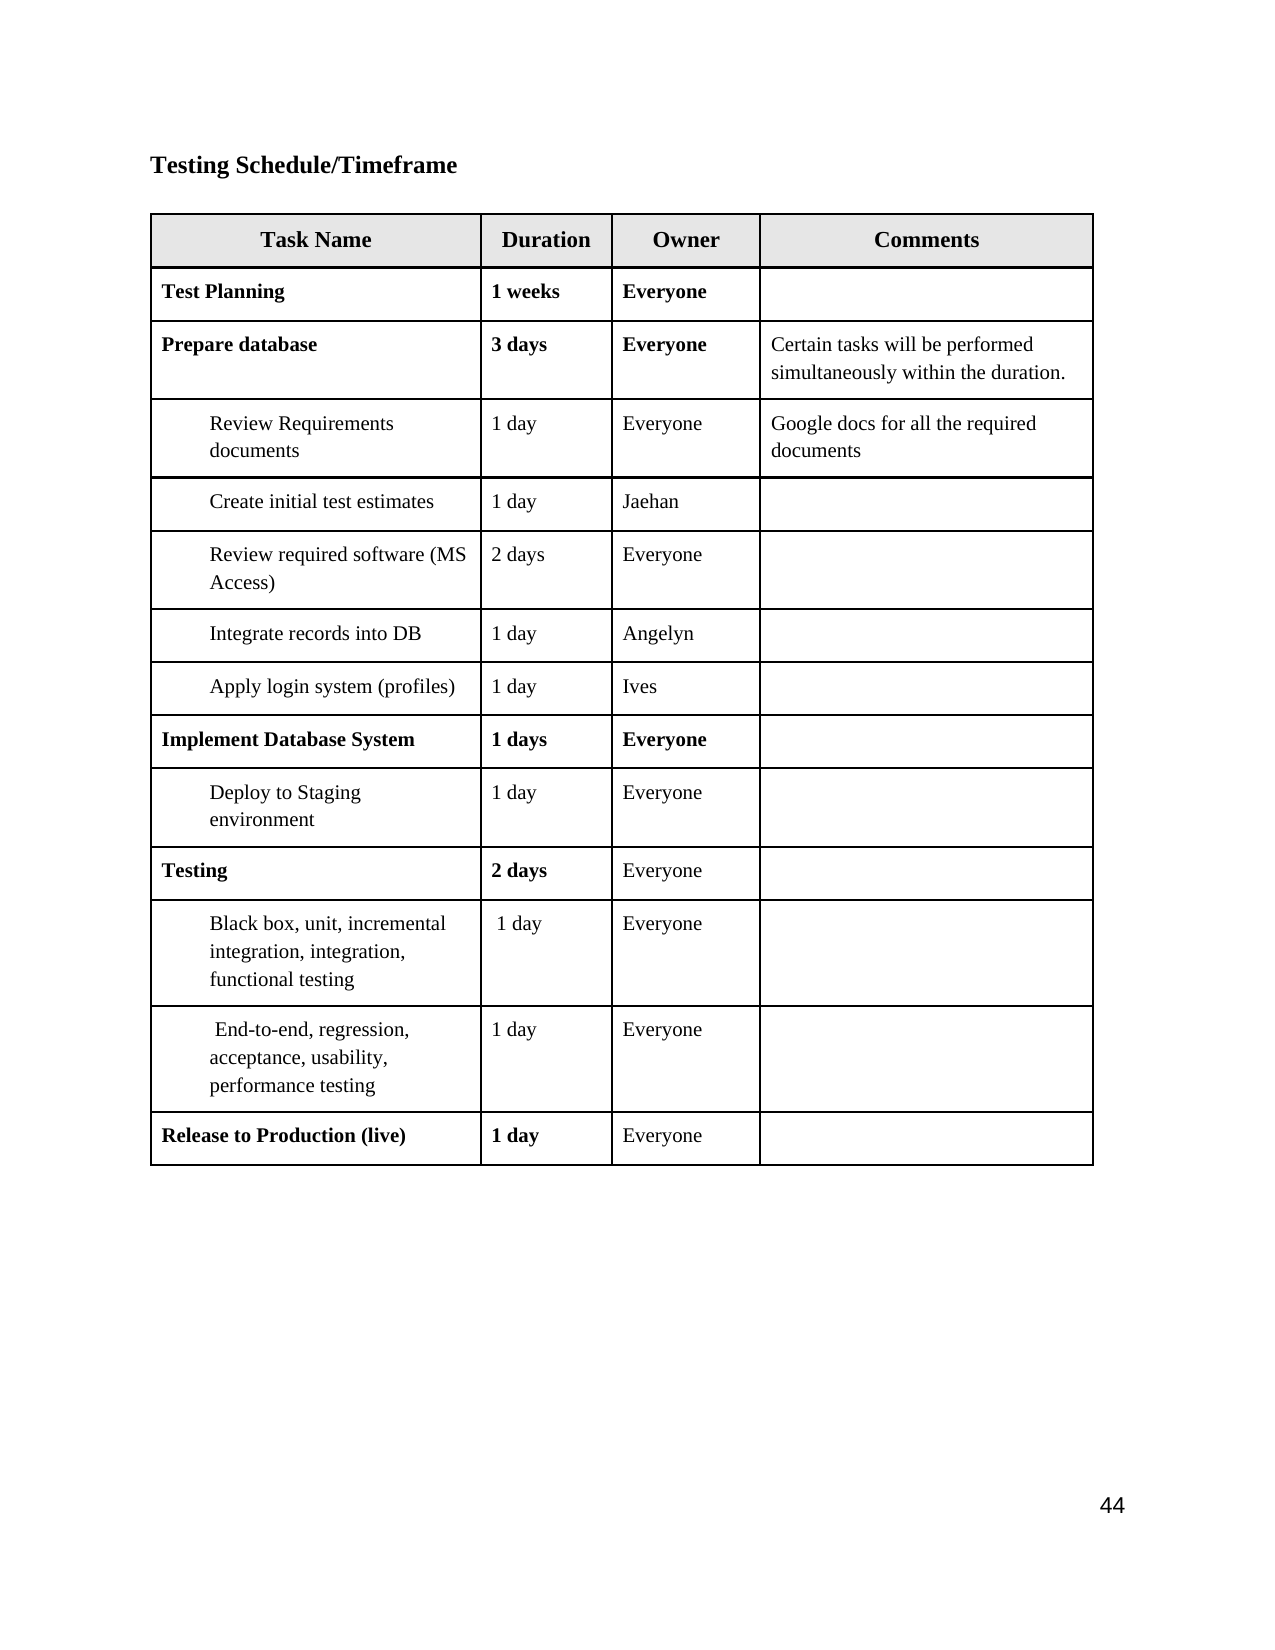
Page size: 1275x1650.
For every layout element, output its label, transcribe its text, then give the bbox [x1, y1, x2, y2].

table_cell [761, 716, 1092, 767]
table_cell Review required software (MS Access) [152, 532, 480, 608]
table_cell Prepare database [152, 322, 480, 398]
table_cell Everyone [613, 269, 759, 319]
table_cell Review Requirements documents [152, 400, 480, 476]
table_cell End-to-end, regression, acceptance, usability, performance testing [152, 1007, 480, 1111]
table_cell [761, 663, 1092, 714]
table_header Owner [613, 215, 759, 266]
table_cell [761, 901, 1092, 1005]
table_header Duration [482, 215, 611, 266]
table_cell Certain tasks will be performed simultaneously within the duration. [761, 322, 1092, 398]
table_cell Everyone [613, 769, 759, 846]
table_cell 1 day [482, 901, 611, 1005]
table_cell 1 days [482, 716, 611, 767]
table_cell Create initial test estimates [152, 479, 480, 529]
table_cell 1 day [482, 769, 611, 846]
table_cell [761, 532, 1092, 608]
table_cell Implement Database System [152, 716, 480, 767]
table_cell Everyone [613, 901, 759, 1005]
table_cell 1 day [482, 479, 611, 529]
table_cell Everyone [613, 848, 759, 899]
table_cell 1 day [482, 663, 611, 714]
table_cell Release to Production (live) [152, 1113, 480, 1164]
table_cell [761, 610, 1092, 661]
table_cell Everyone [613, 400, 759, 476]
table_cell 1 day [482, 610, 611, 661]
table_cell 1 day [482, 1113, 611, 1164]
table_cell Everyone [613, 532, 759, 608]
table_header Task Name [152, 215, 480, 266]
table_header Comments [761, 215, 1092, 266]
table_cell Apply login system (profiles) [152, 663, 480, 714]
table_cell Jaehan [613, 479, 759, 529]
table_cell 3 days [482, 322, 611, 398]
table_cell Ives [613, 663, 759, 714]
table_cell [761, 1007, 1092, 1111]
text Testing Schedule/Timeframe [150, 150, 1125, 179]
table_cell Google docs for all the required documents [761, 400, 1092, 476]
table_cell Everyone [613, 1007, 759, 1111]
table_cell Integrate records into DB [152, 610, 480, 661]
table_cell Angelyn [613, 610, 759, 661]
table_cell 2 days [482, 848, 611, 899]
table_cell Black box, unit, incremental integration, integration, functional testing [152, 901, 480, 1005]
table_cell 2 days [482, 532, 611, 608]
table_cell 1 weeks [482, 269, 611, 319]
table_cell [761, 848, 1092, 899]
table_cell 1 day [482, 1007, 611, 1111]
table_cell [761, 1113, 1092, 1164]
table_cell Testing [152, 848, 480, 899]
table_cell Everyone [613, 322, 759, 398]
table_cell [761, 769, 1092, 846]
table_cell [761, 269, 1092, 319]
table_cell [761, 479, 1092, 529]
table_cell Everyone [613, 716, 759, 767]
table_cell Test Planning [152, 269, 480, 319]
table_cell 1 day [482, 400, 611, 476]
table_cell Deploy to Staging environment [152, 769, 480, 846]
table_cell Everyone [613, 1113, 759, 1164]
